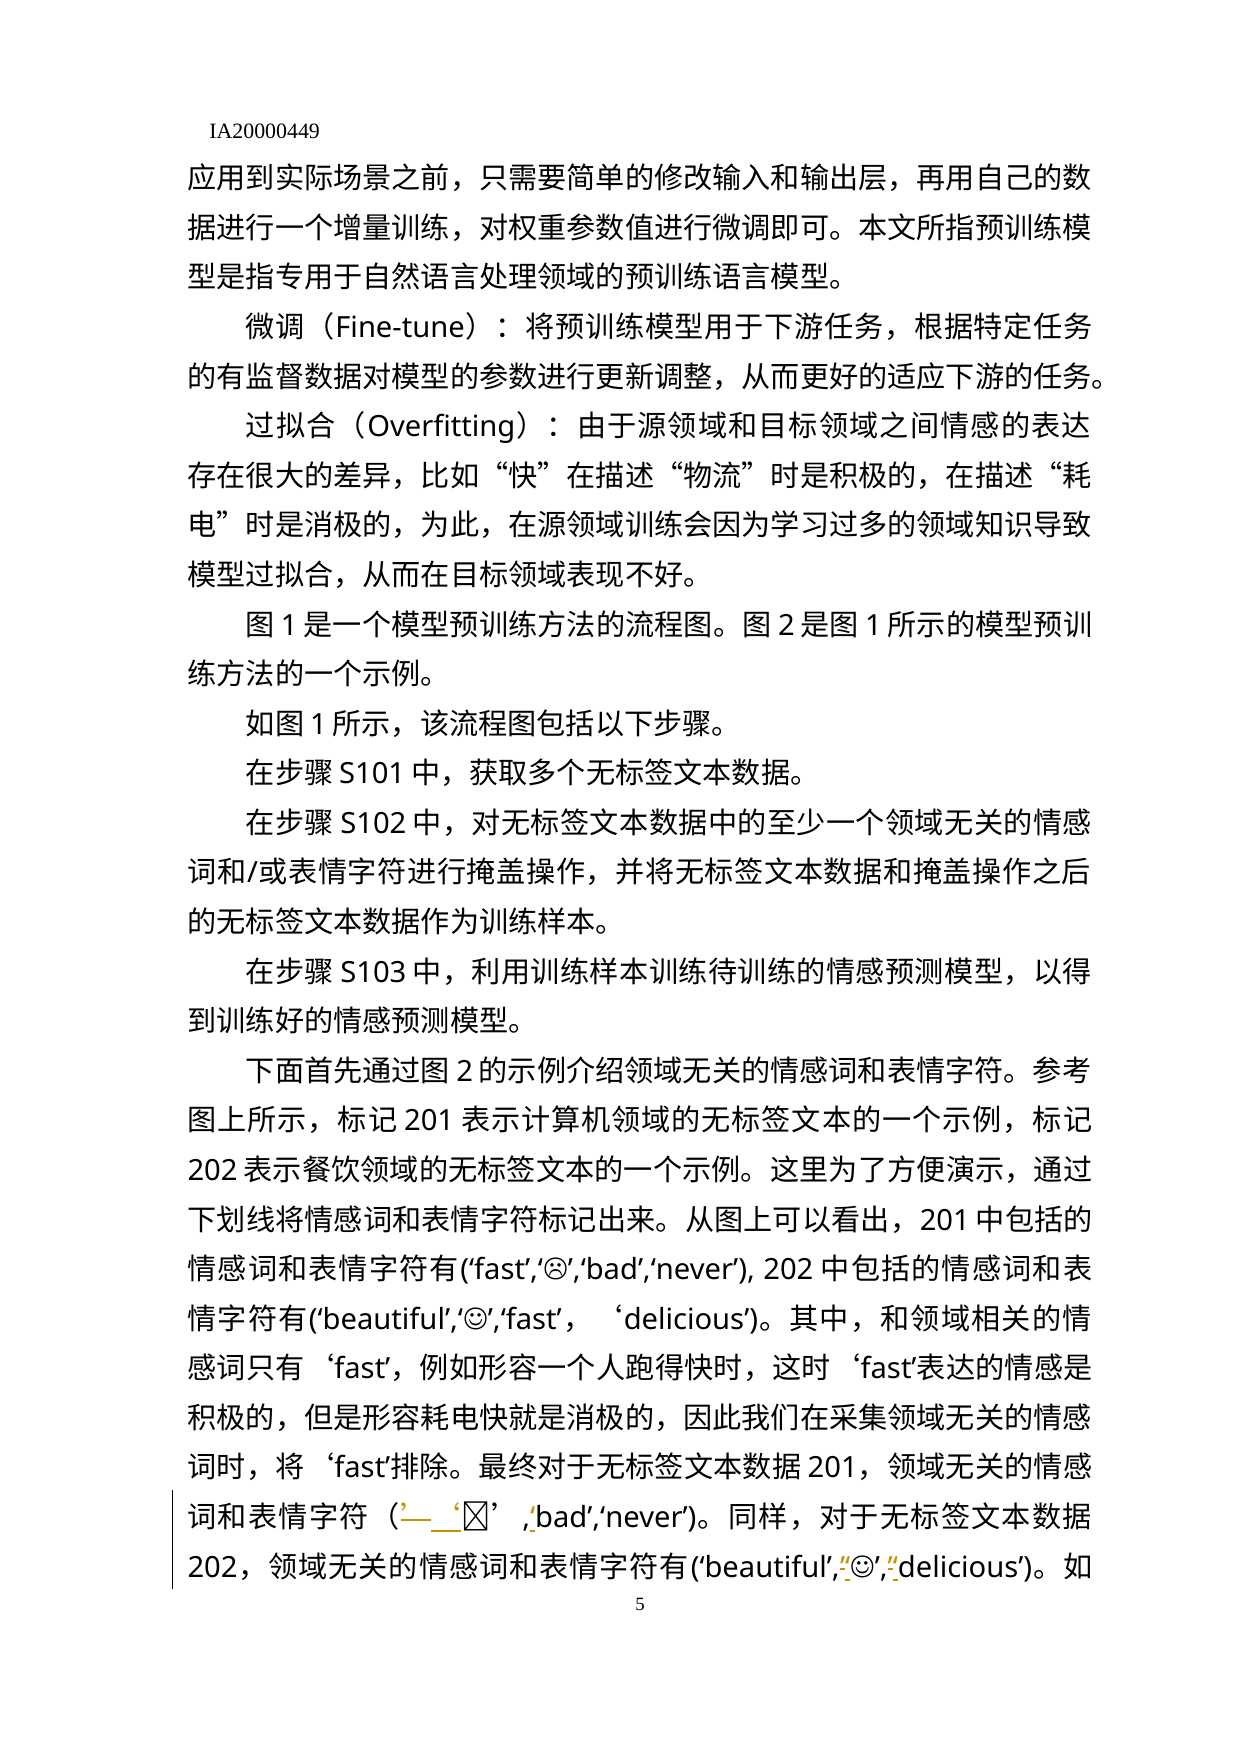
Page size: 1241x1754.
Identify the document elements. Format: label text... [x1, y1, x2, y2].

text 过拟合（Overfitting）：由于源领域和目标领域之间情感的表达存在很大的差异，比如“快”在描述“物流”时是积极的，在描述“耗电”时是消极的，为此，在源领域训练会因为学习过多的领域知识导致模型过拟合，从而在目标领域表现不好。 [187, 399, 1092, 597]
text 如图1所示，该流程图包括以下步骤。 [187, 697, 1092, 746]
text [187, 1044, 1092, 1589]
text 在步骤S103中，利用训练样本训练待训练的情感预测模型，以得到训练好的情感预测模型。 [187, 944, 1092, 1044]
text 微调（Fine-tune）：将预训练模型用于下游任务，根据特定任务的有监督数据对模型的参数进行更新调整，从而更好的适应下游的任务。 [187, 300, 1092, 399]
text 在步骤S102中，对无标签文本数据中的至少一个领域无关的情感词和/或表情字符进行掩盖操作，并将无标签文本数据和掩盖操作之后的无标签文本数据作为训练样本。 [187, 796, 1092, 944]
text 在步骤S101中，获取多个无标签文本数据。 [187, 746, 1092, 796]
text 图1是一个模型预训练方法的流程图。图2是图1所示的模型预训练方法的一个示例。 [187, 597, 1092, 697]
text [187, 151, 1092, 300]
